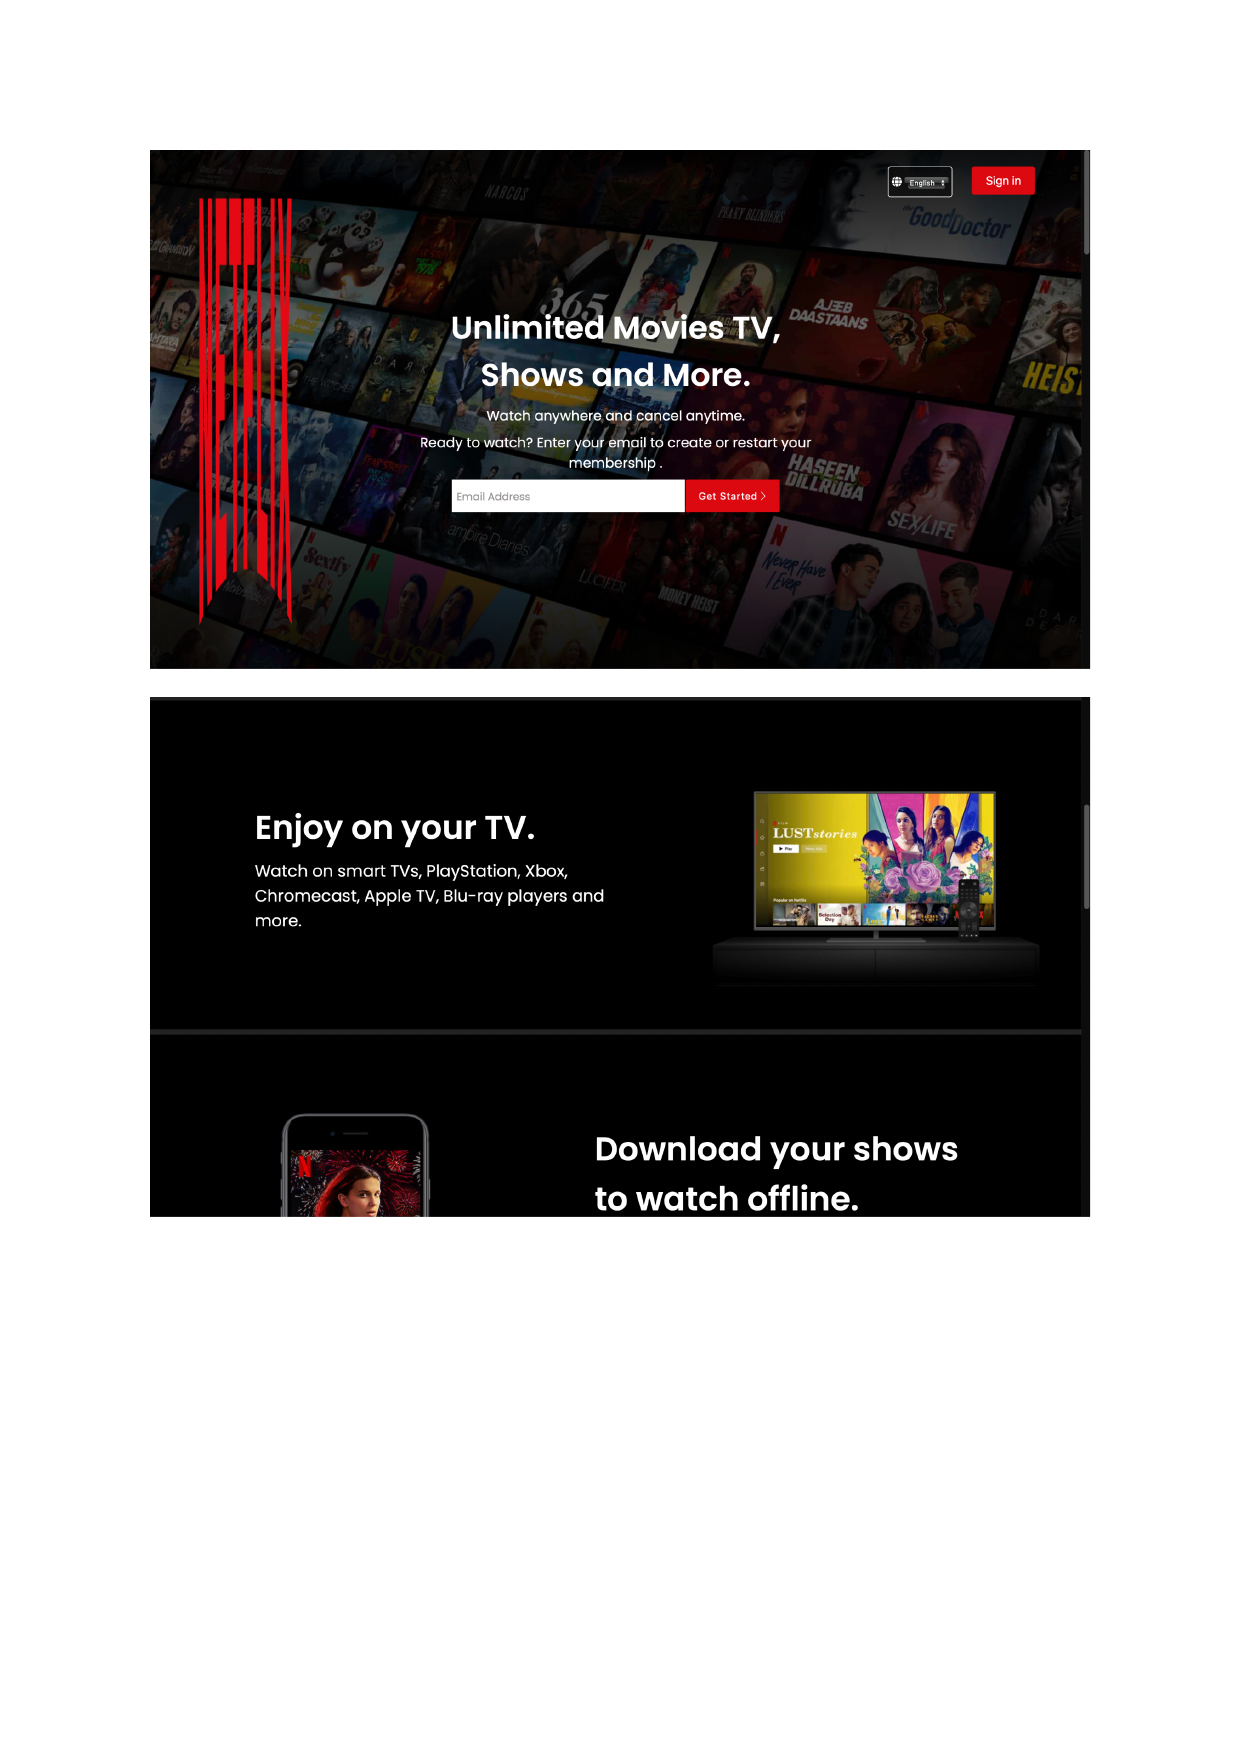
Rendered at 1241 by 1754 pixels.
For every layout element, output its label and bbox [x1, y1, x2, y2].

picture [150, 150, 1091, 669]
picture [150, 697, 1091, 1217]
